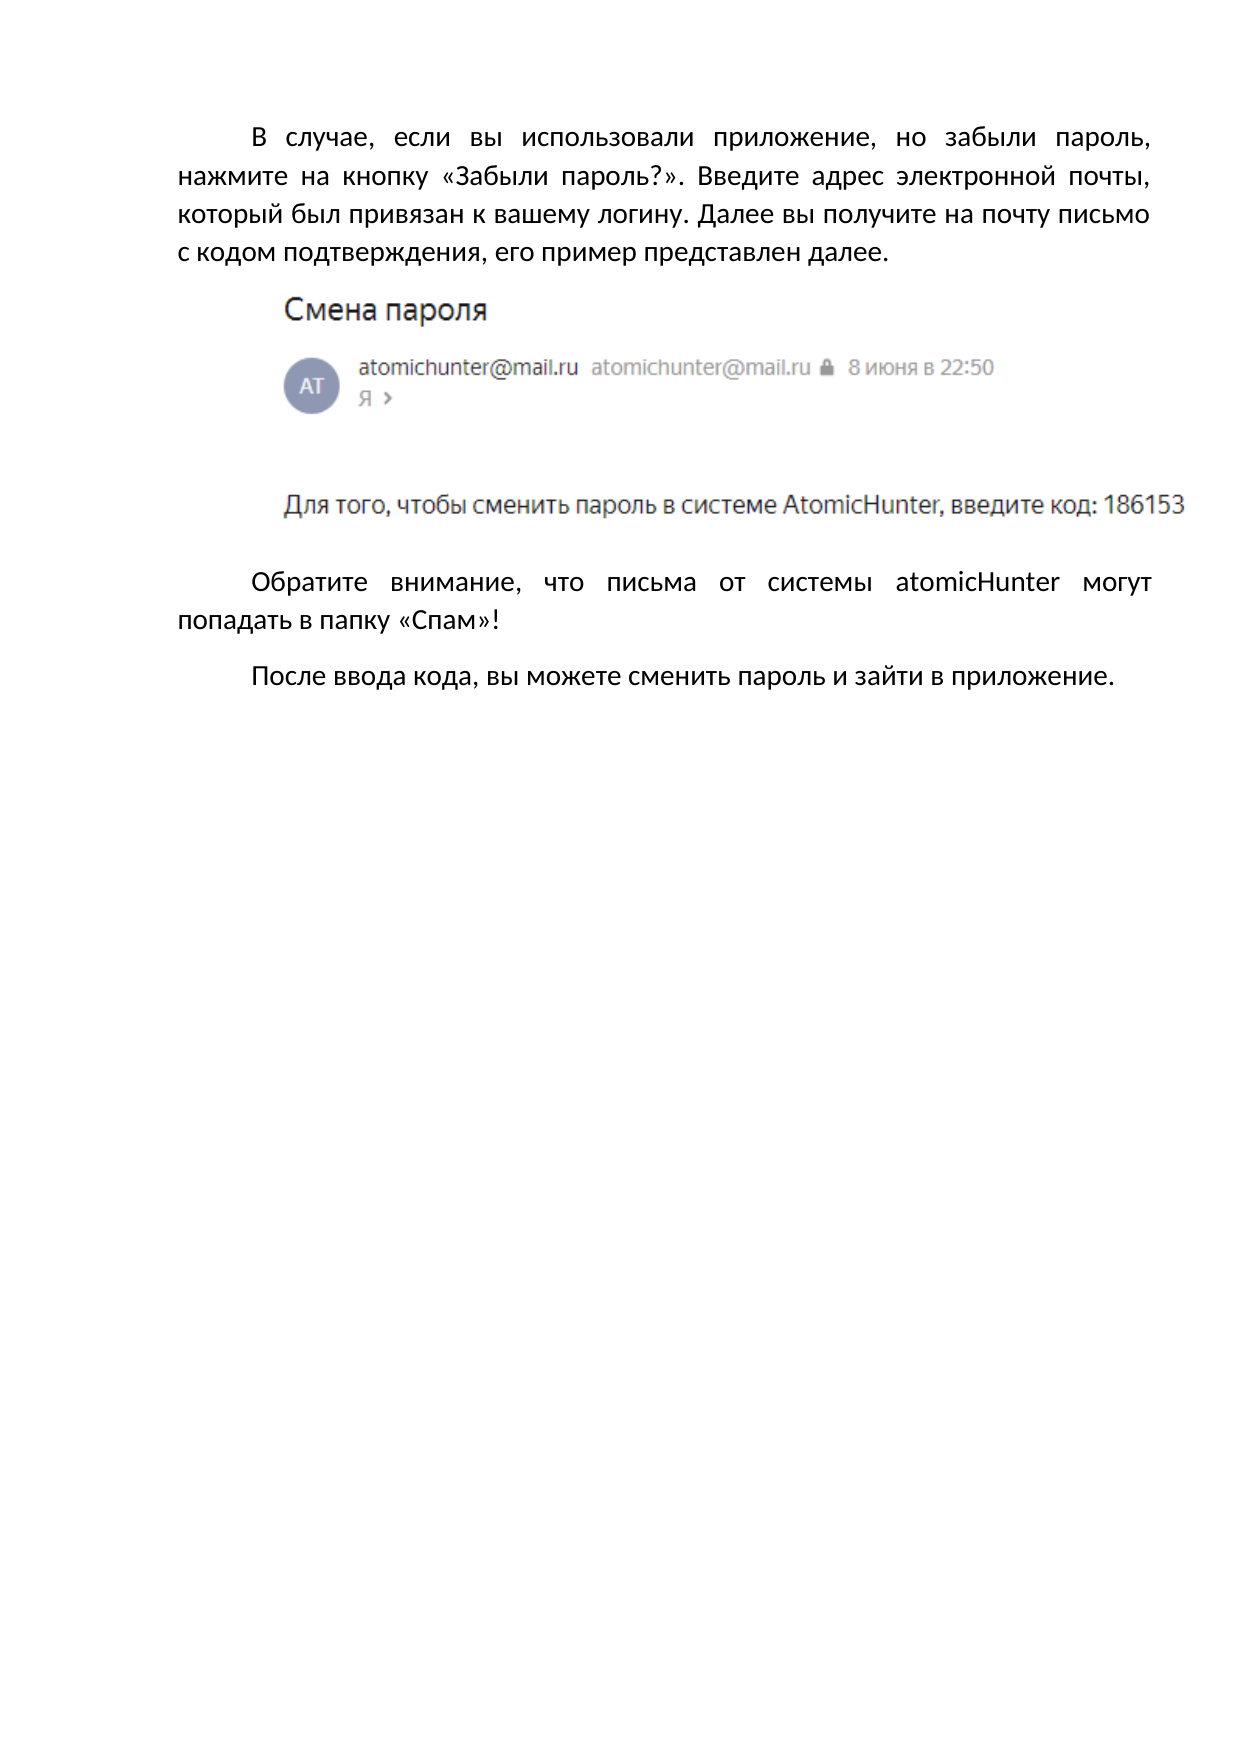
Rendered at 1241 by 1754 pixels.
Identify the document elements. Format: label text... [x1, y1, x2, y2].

picture [251, 288, 1226, 545]
text В случае, если вы использовали приложение, но забыли пароль, нажмите на кнопку «Забыли пароль?». Введите адрес электронной почты, который был привязан к вашему логину. Далее вы получите на почту письмо с кодом подтверждения, его пример представлен далее. [177, 118, 1152, 269]
text Обратите внимание, что письма от системы atomicHunter могут попадать в папку «Спам»! [177, 563, 1152, 637]
text После ввода кода, вы можете сменить пароль и зайти в приложение. [177, 657, 1152, 692]
